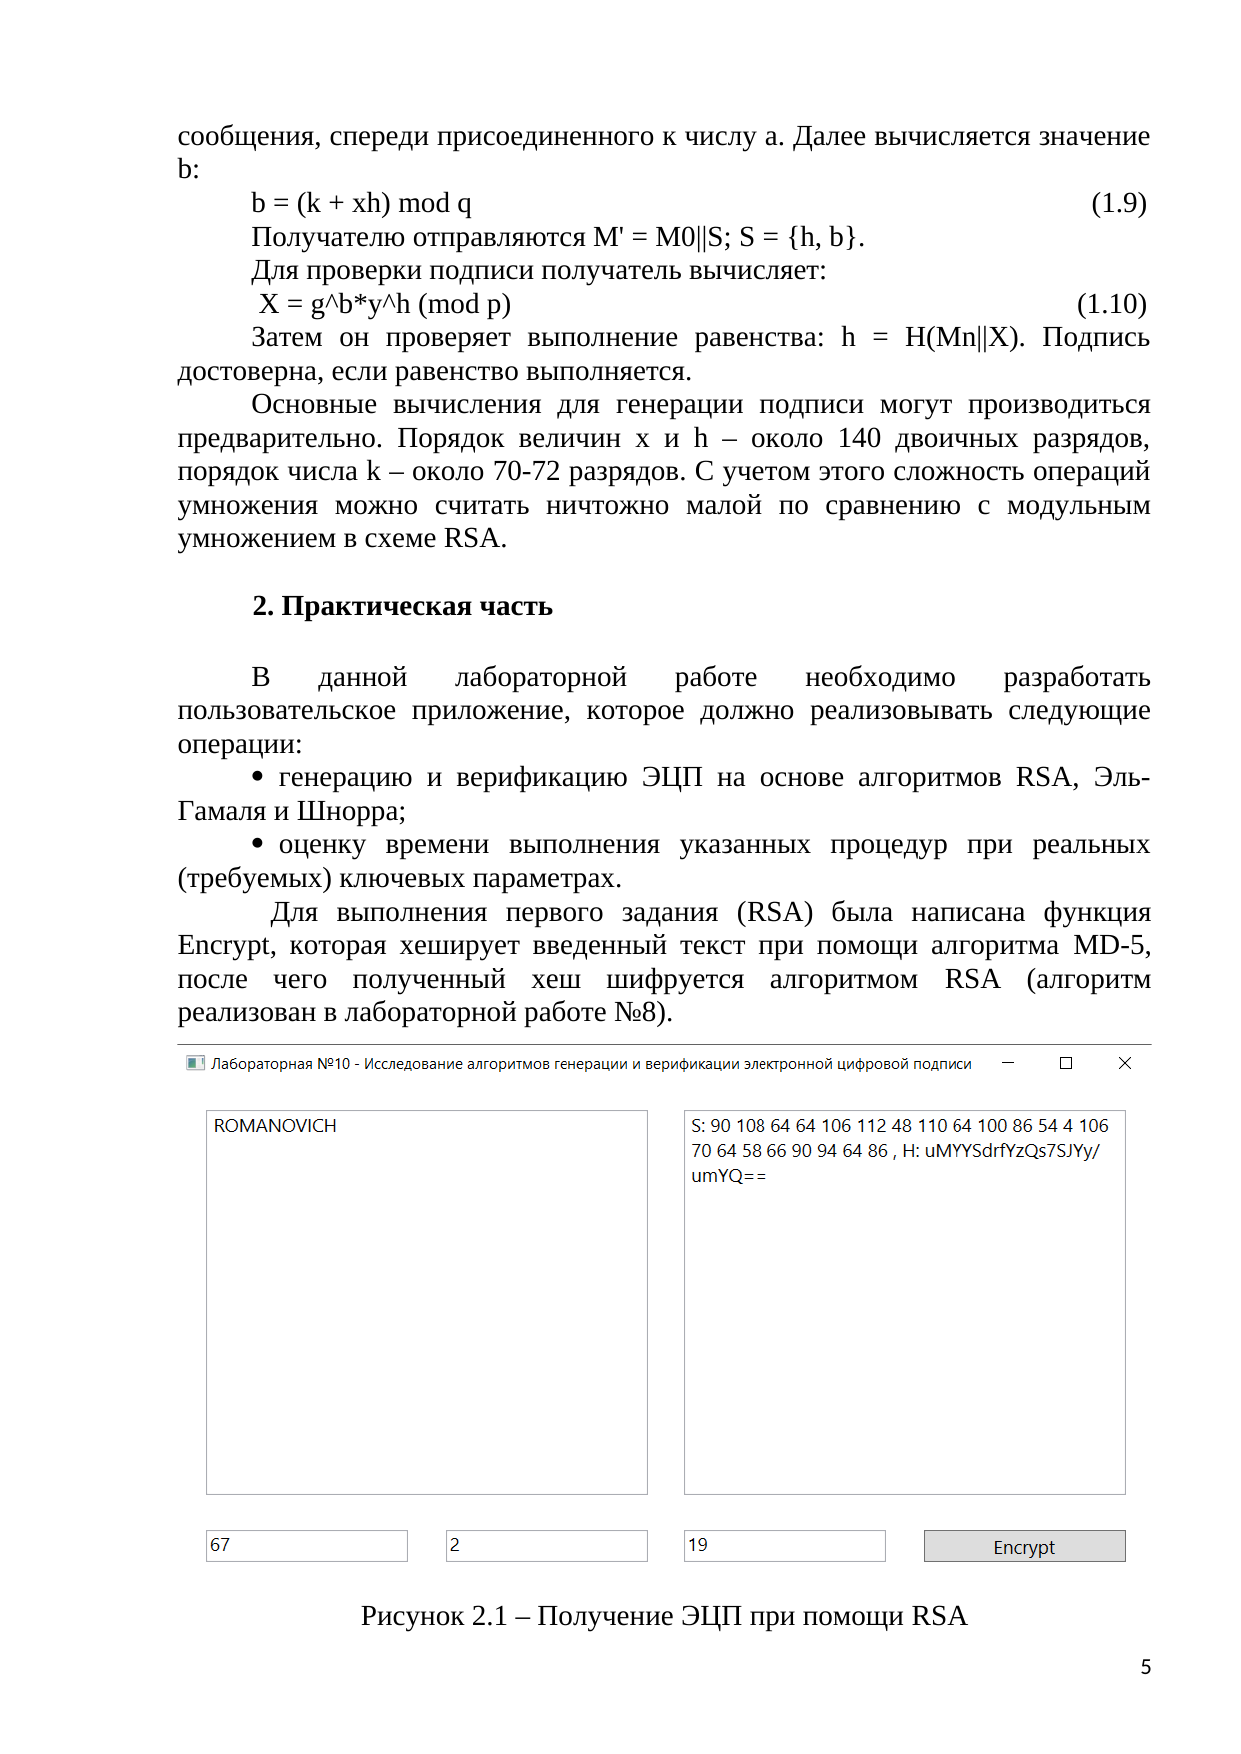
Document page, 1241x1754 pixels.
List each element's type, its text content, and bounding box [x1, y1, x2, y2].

text Для проверки подписи получатель вычисляет: [177, 252, 1152, 286]
list оценку времени выполнения указанных процедур при реальных (требуемых) ключевых параметрах. [177, 827, 1152, 894]
list Практическая часть [177, 588, 1152, 621]
text В данной лабораторной работе необходимо разработать пользовательское приложение, которое должно реализовывать следующие операции: [177, 659, 1152, 759]
text Рисунок 2.1 – Получение ЭЦП при помощи RSA [177, 1598, 1152, 1632]
list Для выполнения первого задания (RSA) была написана функция Encrypt, которая хеширует введенный текст при помощи алгоритма MD-5, после чего полученный хеш шифруется алгоритмом RSA (алгоритм реализован в лабораторной работе №8). [177, 894, 1152, 1028]
text Х = g^b*y^h (mod p) (1.10) [177, 286, 1152, 319]
list генерацию и верификацию ЭЦП на основе алгоритмов RSA, Эль-Гамаля и Шнорра; [177, 759, 1152, 827]
text Затем он проверяет выполнение равенства: h = Н(Mn||Х). Подпись достоверна, если равенство выполняется. [177, 319, 1152, 386]
picture [177, 1044, 1152, 1582]
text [177, 118, 1152, 185]
text b = (k + xh) mod q (1.9) [177, 185, 1152, 219]
text Основные вычисления для генерации подписи могут производиться предварительно. Порядок величин х и h – около 140 двоичных разрядов, порядок числа k – около 70-72 разрядов. С учетом этого сложность операций умножения можно считать ничтожно малой по сравнению с модульным умножением в схеме RSA. [177, 386, 1152, 554]
text Получателю отправляются М' = М0||S; S = {h, b}. [177, 219, 1152, 252]
